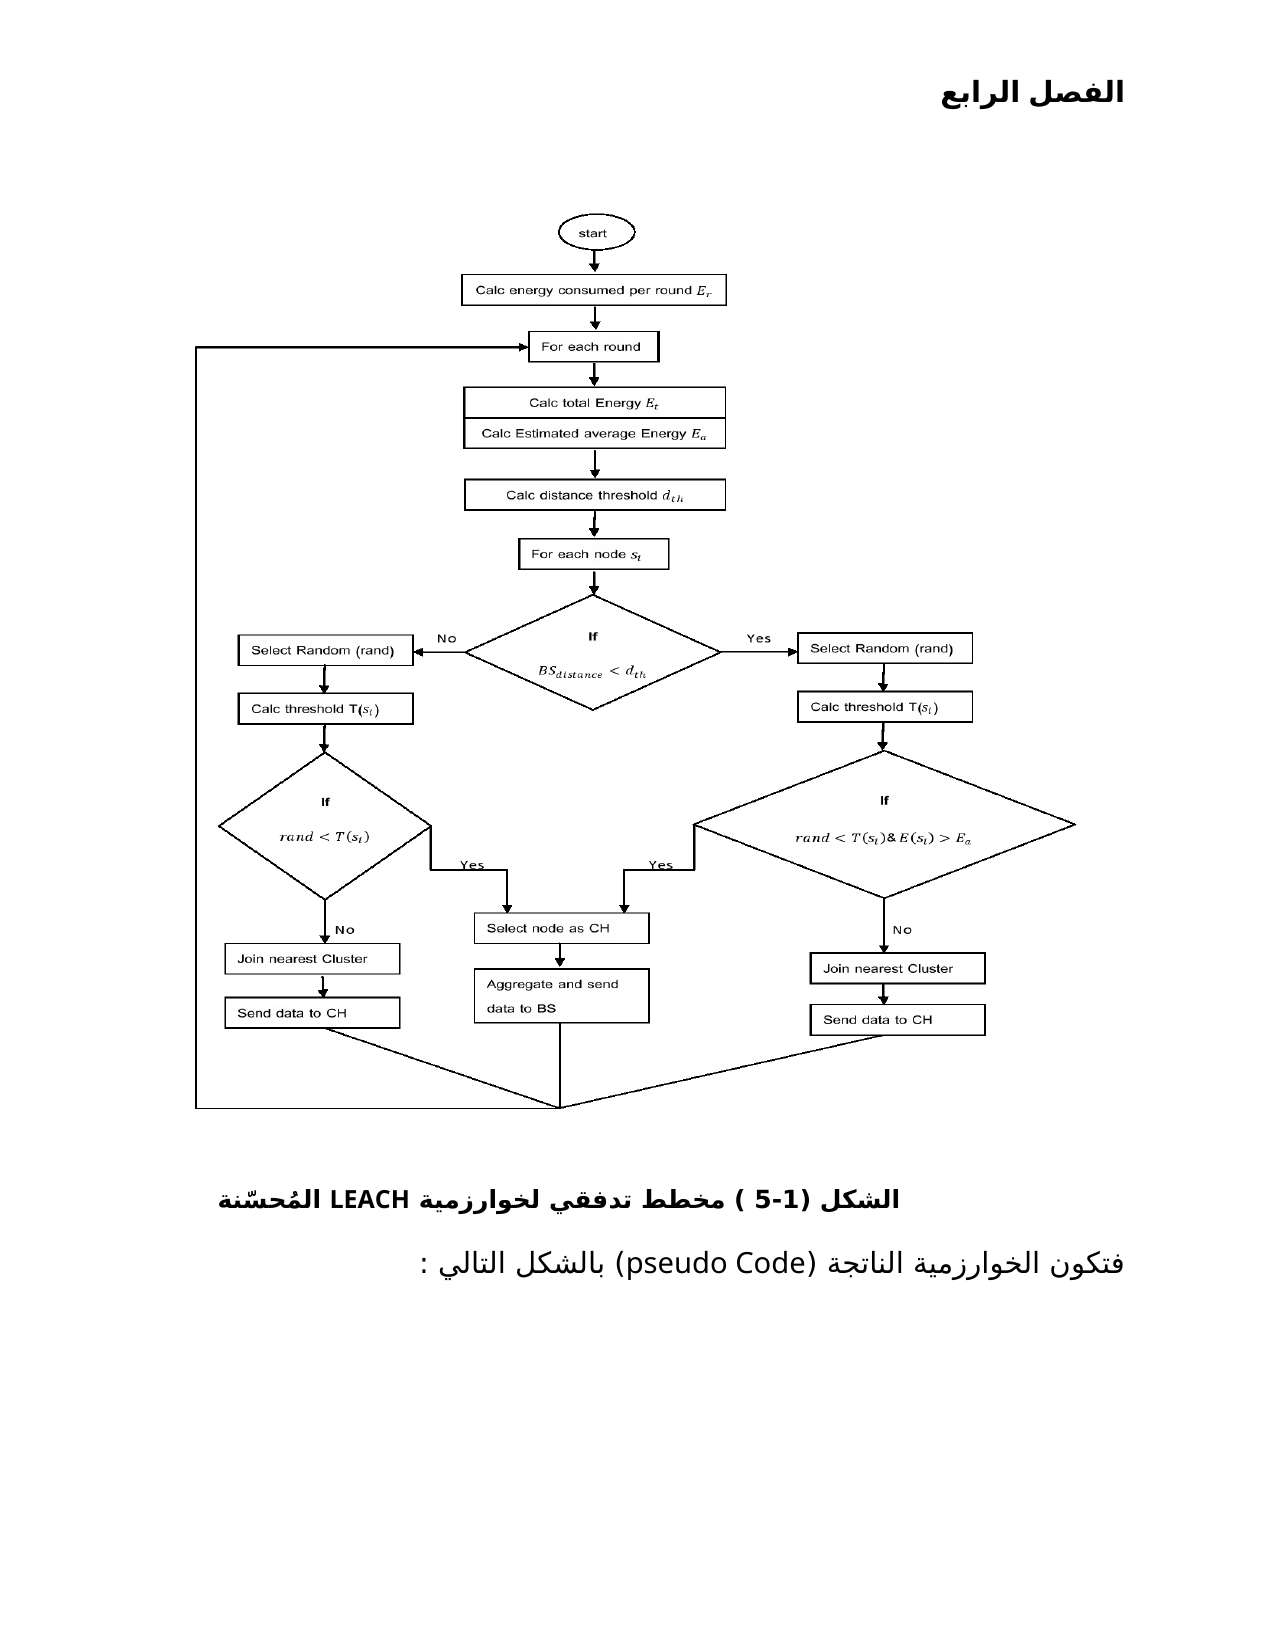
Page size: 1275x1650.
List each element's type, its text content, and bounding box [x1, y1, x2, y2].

picture [150, 150, 1125, 1157]
list الشكل (1-5 ) مخطط تدفقي لخوارزمية LEACH المُحسّنة [150, 1182, 975, 1216]
text فتكون الخوارزمية الناتجة (pseudo Code) بالشكل التالي : [150, 1242, 1125, 1282]
